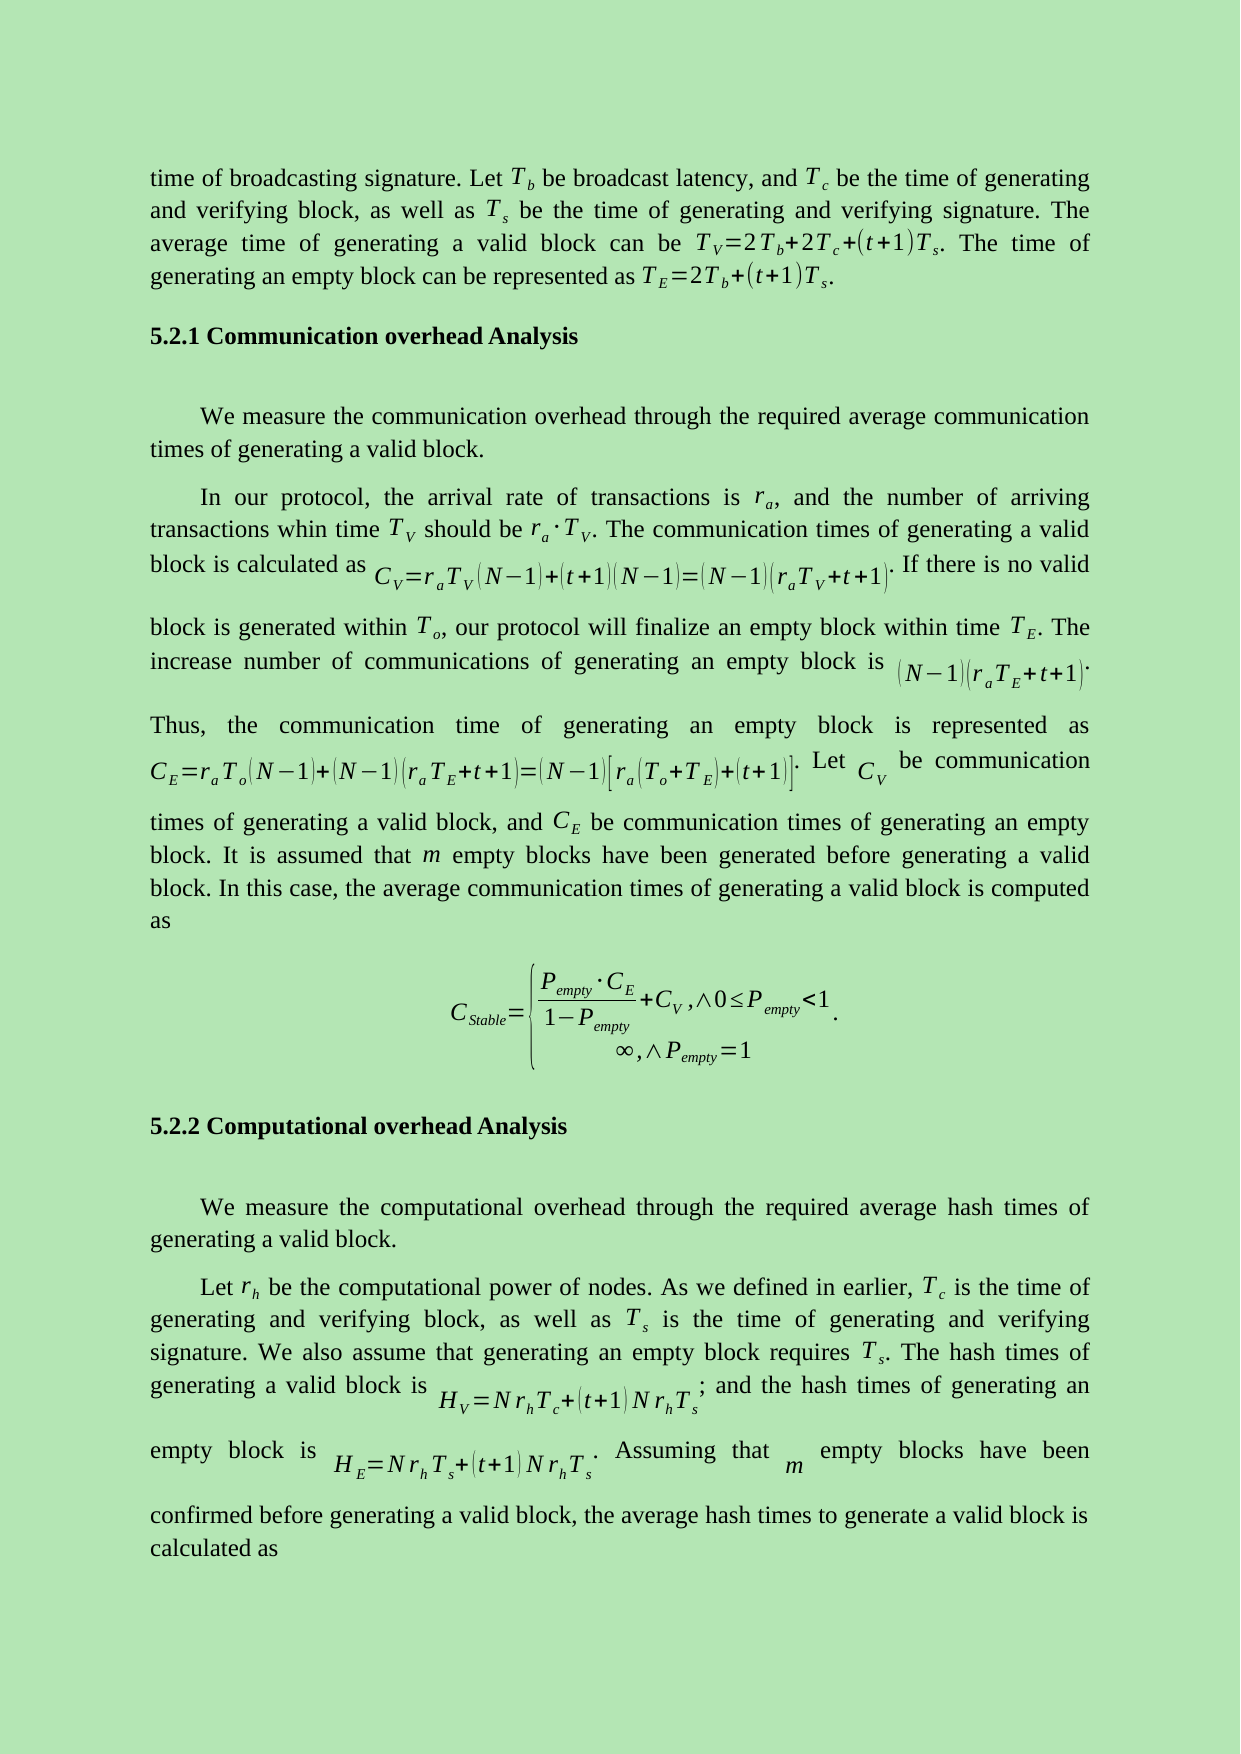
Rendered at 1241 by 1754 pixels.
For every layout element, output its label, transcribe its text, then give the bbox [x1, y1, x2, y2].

text Let be the computational power of nodes. As we defined in earlier, is the time of generating and verifying block, as well as is the time of generating and verifying signature. We also assume that generating an empty block requires . The hash times of generating a valid block is ; and the hash times of generating an empty block is . Assuming that empty blocks have been confirmed before generating a valid block, the average hash times to generate a valid block is calculated as [150, 1271, 1090, 1563]
subtitle 5.2.1 Communication overhead Analysis [150, 319, 1090, 352]
subtitle 5.2.2 Computational overhead Analysis [150, 1109, 1090, 1142]
text We measure the computational overhead through the required average hash times of generating a valid block. [150, 1190, 1090, 1255]
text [150, 162, 1090, 292]
text We measure the communication overhead through the required average communication times of generating a valid block. [150, 399, 1090, 464]
text In our protocol, the arrival rate of transactions is , and the number of arriving transactions whin time should be . The communication times of generating a valid block is calculated as . If there is no valid block is generated within , our protocol will finalize an empty block within time . The increase number of communications of generating an empty block is . Thus, the communication time of generating an empty block is represented as . Let be communication times of generating a valid block, and be communication times of generating an empty block. It is assumed that empty blocks have been generated before generating a valid block. In this case, the average communication times of generating a valid block is computed as [150, 481, 1090, 936]
